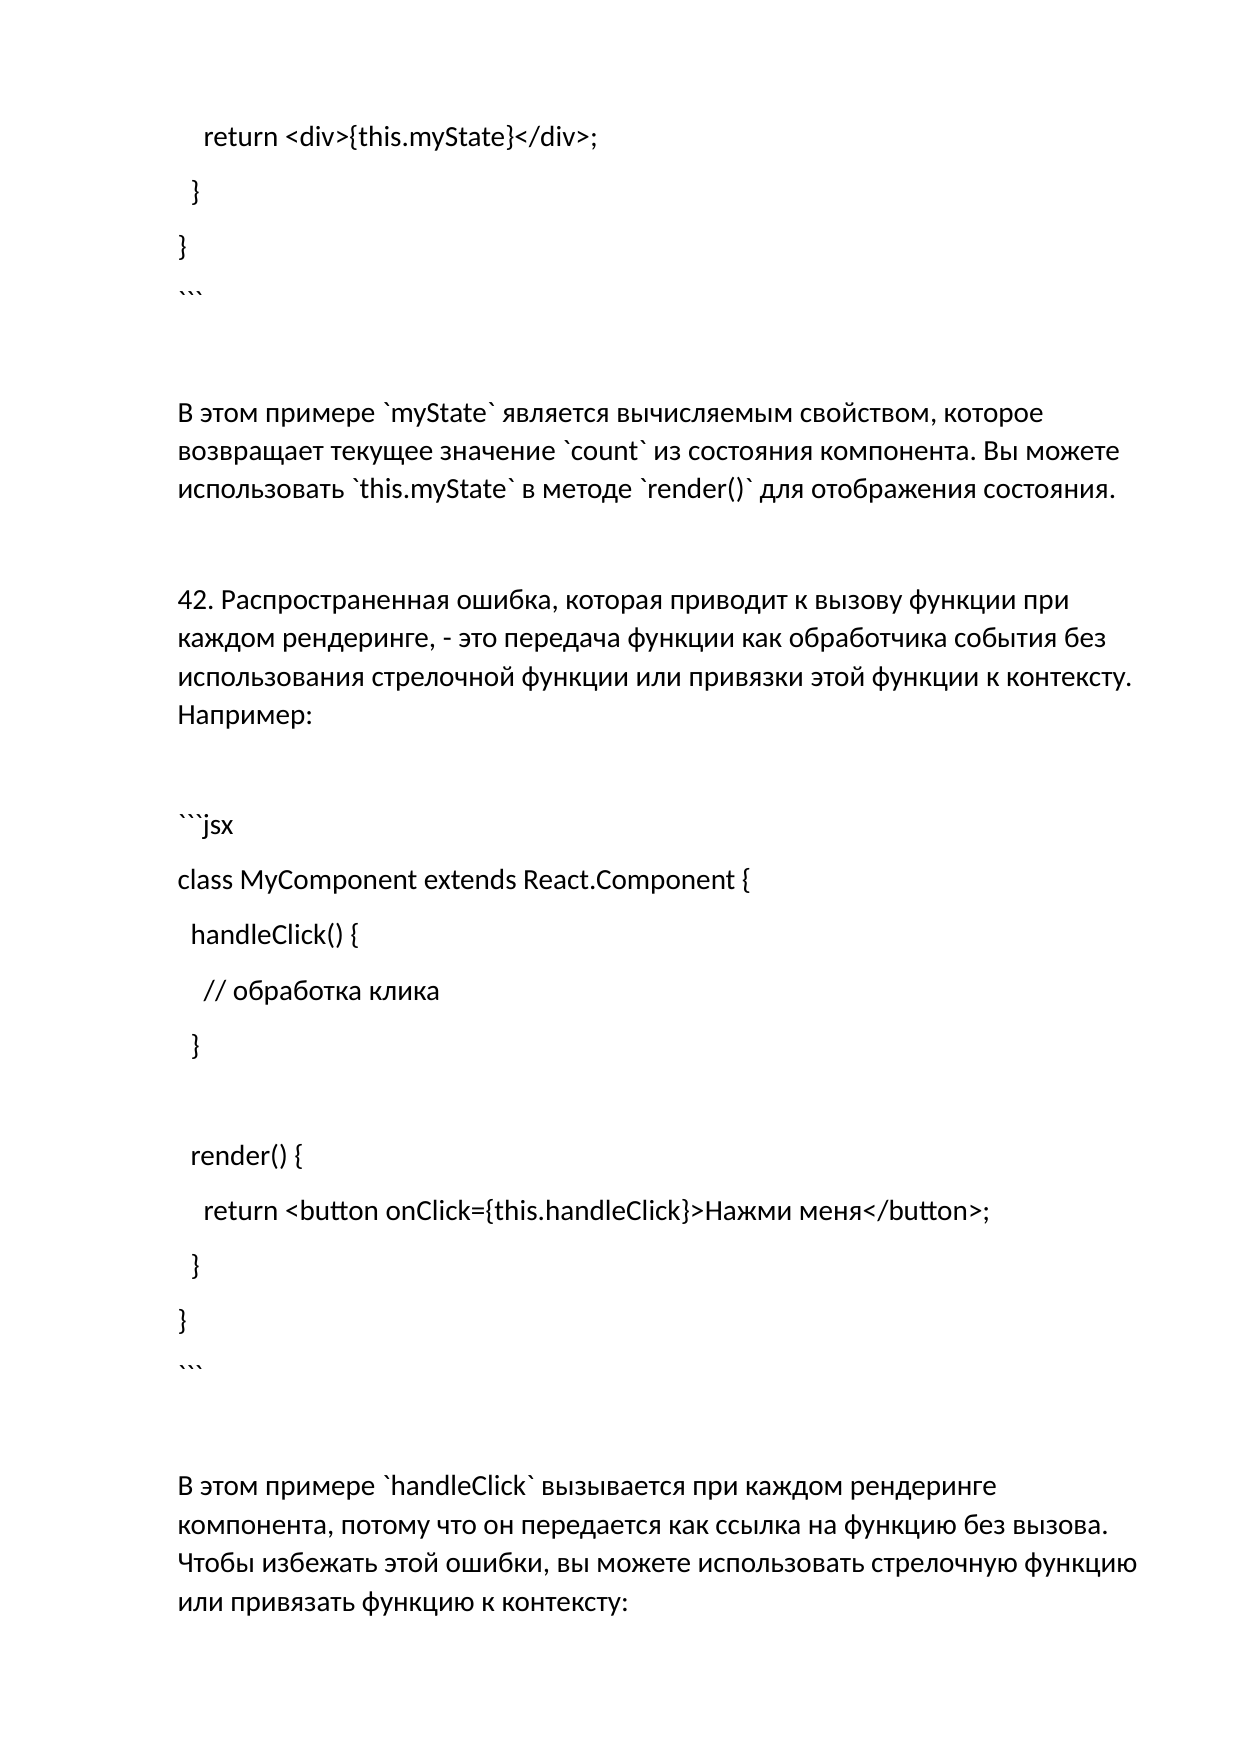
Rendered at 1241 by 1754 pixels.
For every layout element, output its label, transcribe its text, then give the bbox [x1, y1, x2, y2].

text ```jsx [177, 806, 1152, 842]
text return <div>{this.myState}</div>; [177, 118, 1152, 154]
text В этом примере `myState` является вычисляемым свойством, которое возвращает текущее значение `count` из состояния компонента. Вы можете использовать `this.myState` в методе `render()` для отображения состояния. [177, 394, 1152, 506]
text } [177, 173, 1152, 209]
text return <button onClick={this.handleClick}>Нажми меня</button>; [177, 1192, 1152, 1228]
text } [177, 1247, 1152, 1283]
text render() { [177, 1137, 1152, 1172]
text } [177, 1302, 1152, 1338]
text // обработка клика [177, 972, 1152, 1007]
text ``` [177, 1357, 1152, 1393]
text class MyComponent extends React.Component { [177, 861, 1152, 897]
text В этом примере `handleClick` вызывается при каждом рендеринге компонента, потому что он передается как ссылка на функцию без вызова. Чтобы избежать этой ошибки, вы можете использовать стрелочную функцию или привязать функцию к контексту: [177, 1467, 1152, 1618]
text ``` [177, 283, 1152, 319]
text handleClick() { [177, 916, 1152, 952]
text } [177, 1027, 1152, 1062]
text 42. Распространенная ошибка, которая приводит к вызову функции при каждом рендеринге, - это передача функции как обработчика события без использования стрелочной функции или привязки этой функции к контексту. Например: [177, 581, 1152, 732]
text } [177, 228, 1152, 264]
